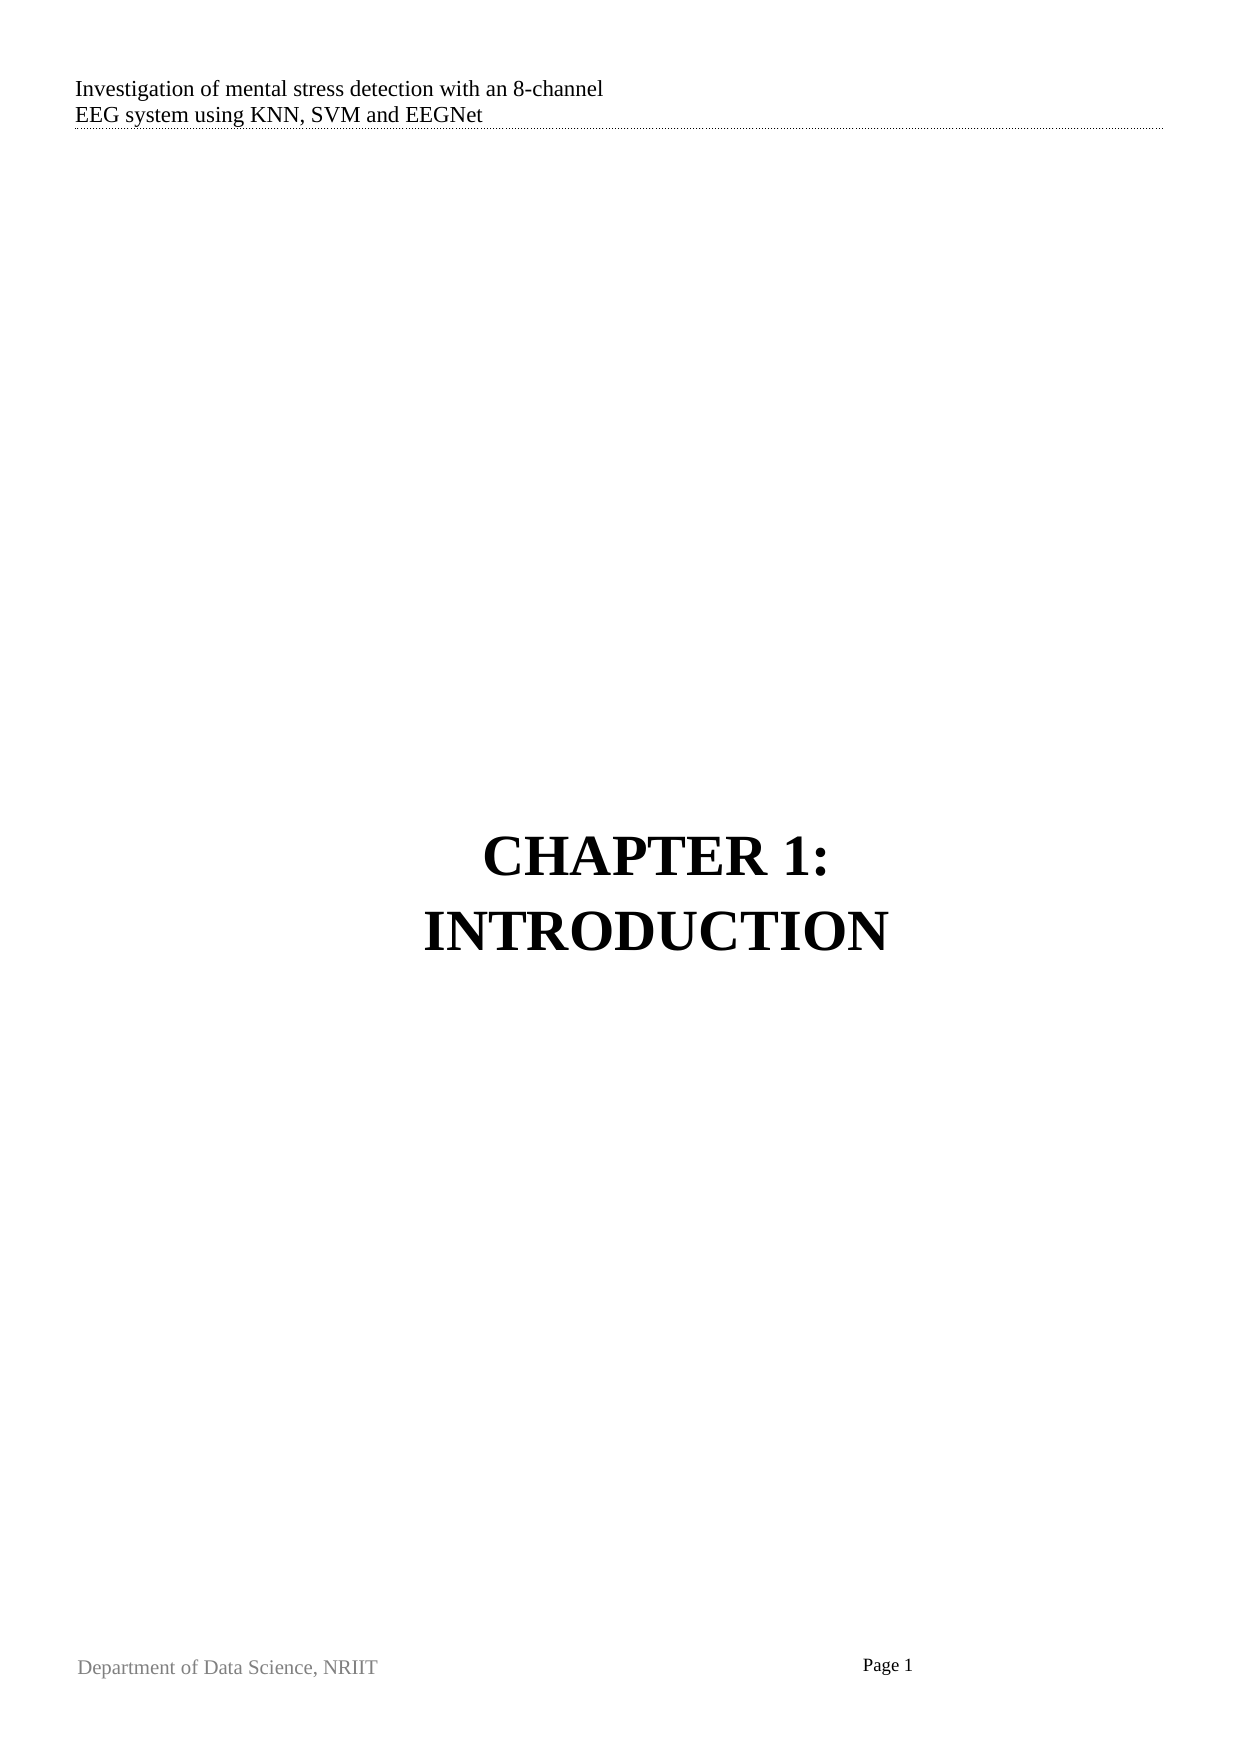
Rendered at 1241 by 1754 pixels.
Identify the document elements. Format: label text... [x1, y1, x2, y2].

text CHAPTER 1: [150, 821, 1163, 888]
text INTRODUCTION [150, 896, 1163, 963]
